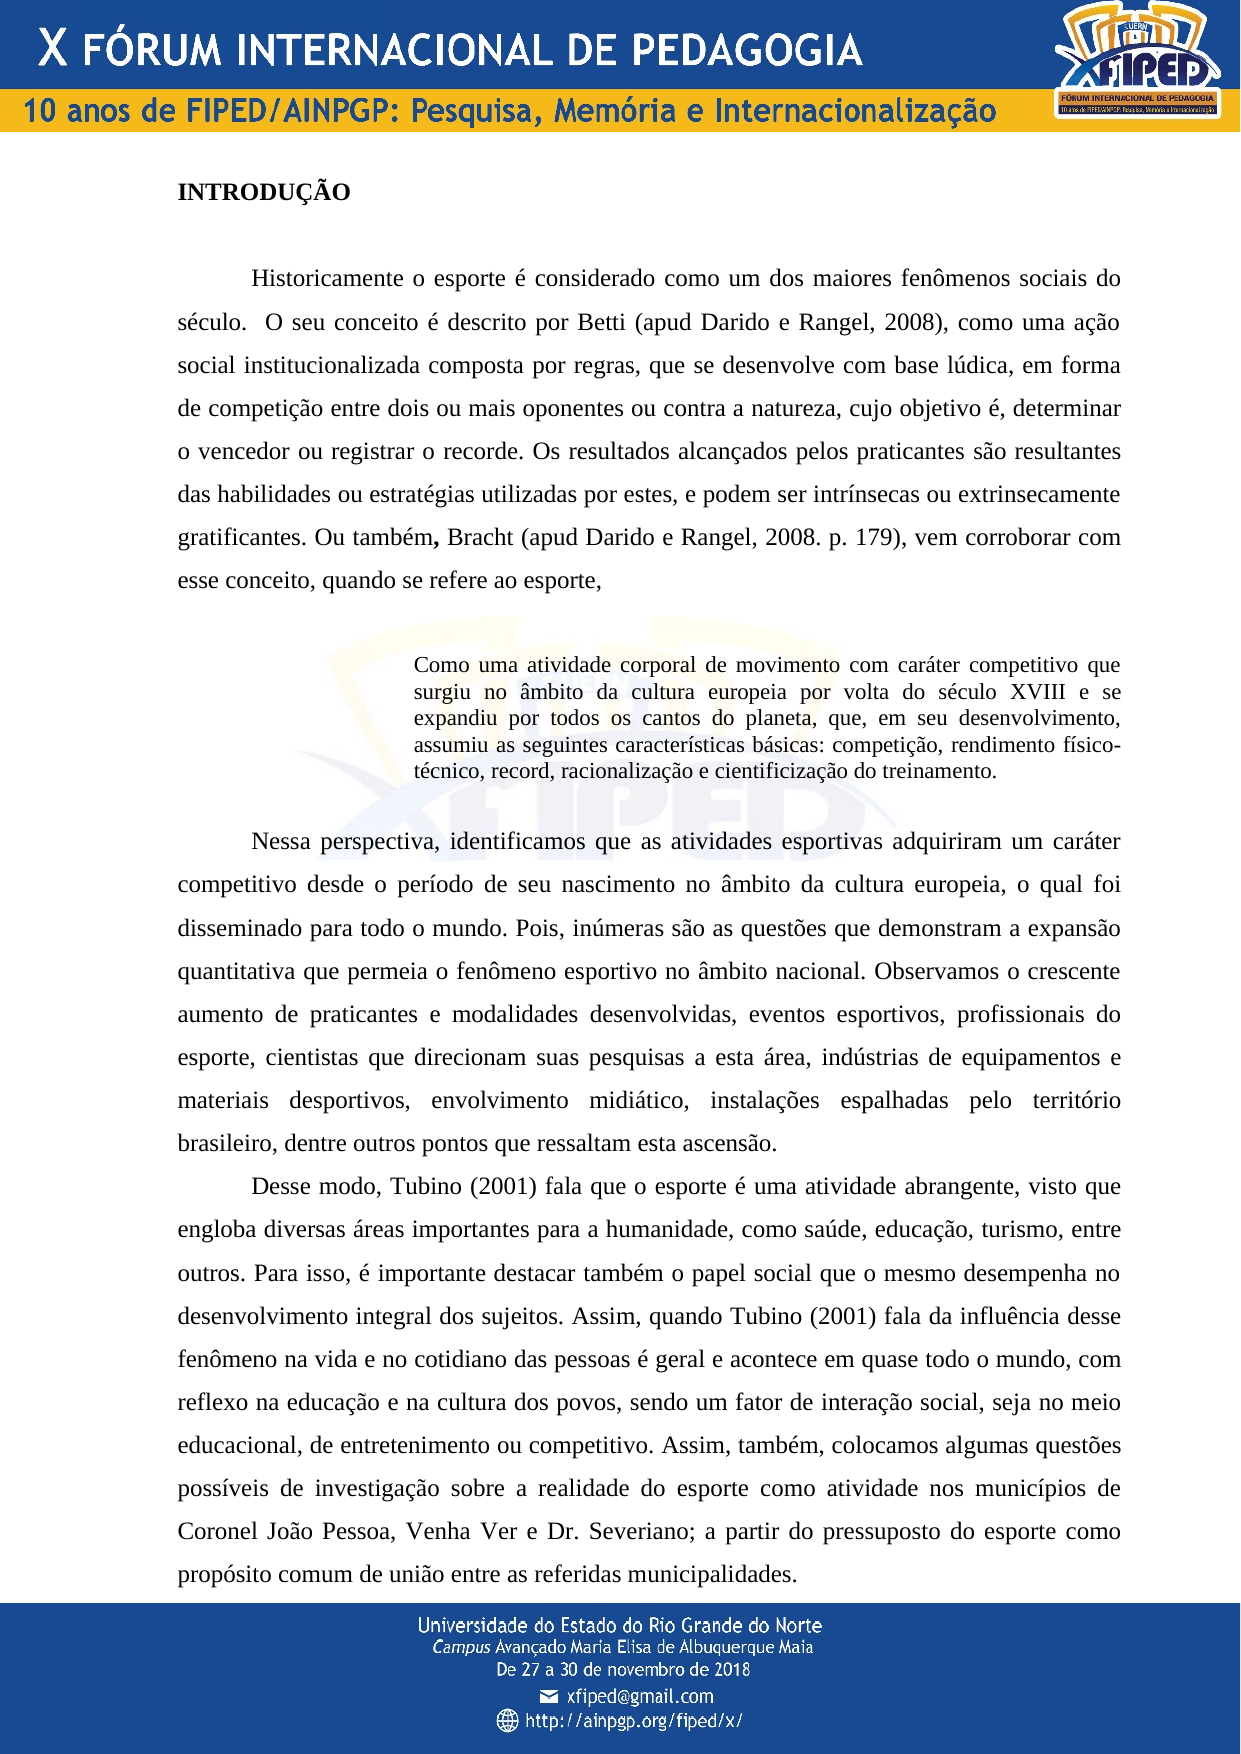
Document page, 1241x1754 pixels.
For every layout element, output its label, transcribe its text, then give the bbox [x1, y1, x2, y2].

text Historicamente o esporte é considerado como um dos maiores fenômenos sociais do século. O seu conceito é descrito por Betti (apud Darido e Rangel, 2008), como uma ação social institucionalizada composta por regras, que se desenvolve com base lúdica, em forma de competição entre dois ou mais oponentes ou contra a natureza, cujo objetivo é, determinar o vencedor ou registrar o recorde. Os resultados alcançados pelos praticantes são resultantes das habilidades ou estratégias utilizadas por estes, e podem ser intrínsecas ou extrinsecamente gratificantes. Ou também, Bracht (apud Darido e Rangel, 2008. p. 179), vem corroborar com esse conceito, quando se refere ao esporte, [177, 263, 1122, 594]
picture [0, 0, 1241, 132]
text INTRODUÇÃO [177, 177, 1122, 206]
text Nessa perspectiva, identificamos que as atividades esportivas adquiriram um caráter competitivo desde o período de seu nascimento no âmbito da cultura europeia, o qual foi disseminado para todo o mundo. Pois, inúmeras são as questões que demonstram a expansão quantitativa que permeia o fenômeno esportivo no âmbito nacional. Observamos o crescente aumento de praticantes e modalidades desenvolvidas, eventos esportivos, profissionais do esporte, cientistas que direcionam suas pesquisas a esta área, indústrias de equipamentos e materiais desportivos, envolvimento midiático, instalações espalhadas pelo território brasileiro, dentre outros pontos que ressaltam esta ascensão. [177, 826, 1122, 1157]
text Desse modo, Tubino (2001) fala que o esporte é uma atividade abrangente, visto que engloba diversas áreas importantes para a humanidade, como saúde, educação, turismo, entre outros. Para isso, é importante destacar também o papel social que o mesmo desempenha no desenvolvimento integral dos sujeitos. Assim, quando Tubino (2001) fala da influência desse fenômeno na vida e no cotidiano das pessoas é geral e acontece em quase todo o mundo, com reflexo na educação e na cultura dos povos, sendo um fator de interação social, seja no meio educacional, de entretenimento ou competitivo. Assim, também, colocamos algumas questões possíveis de investigação sobre a realidade do esporte como atividade nos municípios de Coronel João Pessoa, Venha Ver e Dr. Severiano; a partir do pressuposto do esporte como propósito comum de união entre as referidas municipalidades. [177, 1171, 1122, 1588]
picture [0, 1603, 1241, 1754]
text Como uma atividade corporal de movimento com caráter competitivo que surgiu no âmbito da cultura europeia por volta do século XVIII e se expandiu por todos os cantos do planeta, que, em seu desenvolvimento, assumiu as seguintes características básicas: competição, rendimento físico-técnico, record, racionalização e cientificização do treinamento. [413, 652, 1122, 783]
picture [276, 594, 913, 826]
